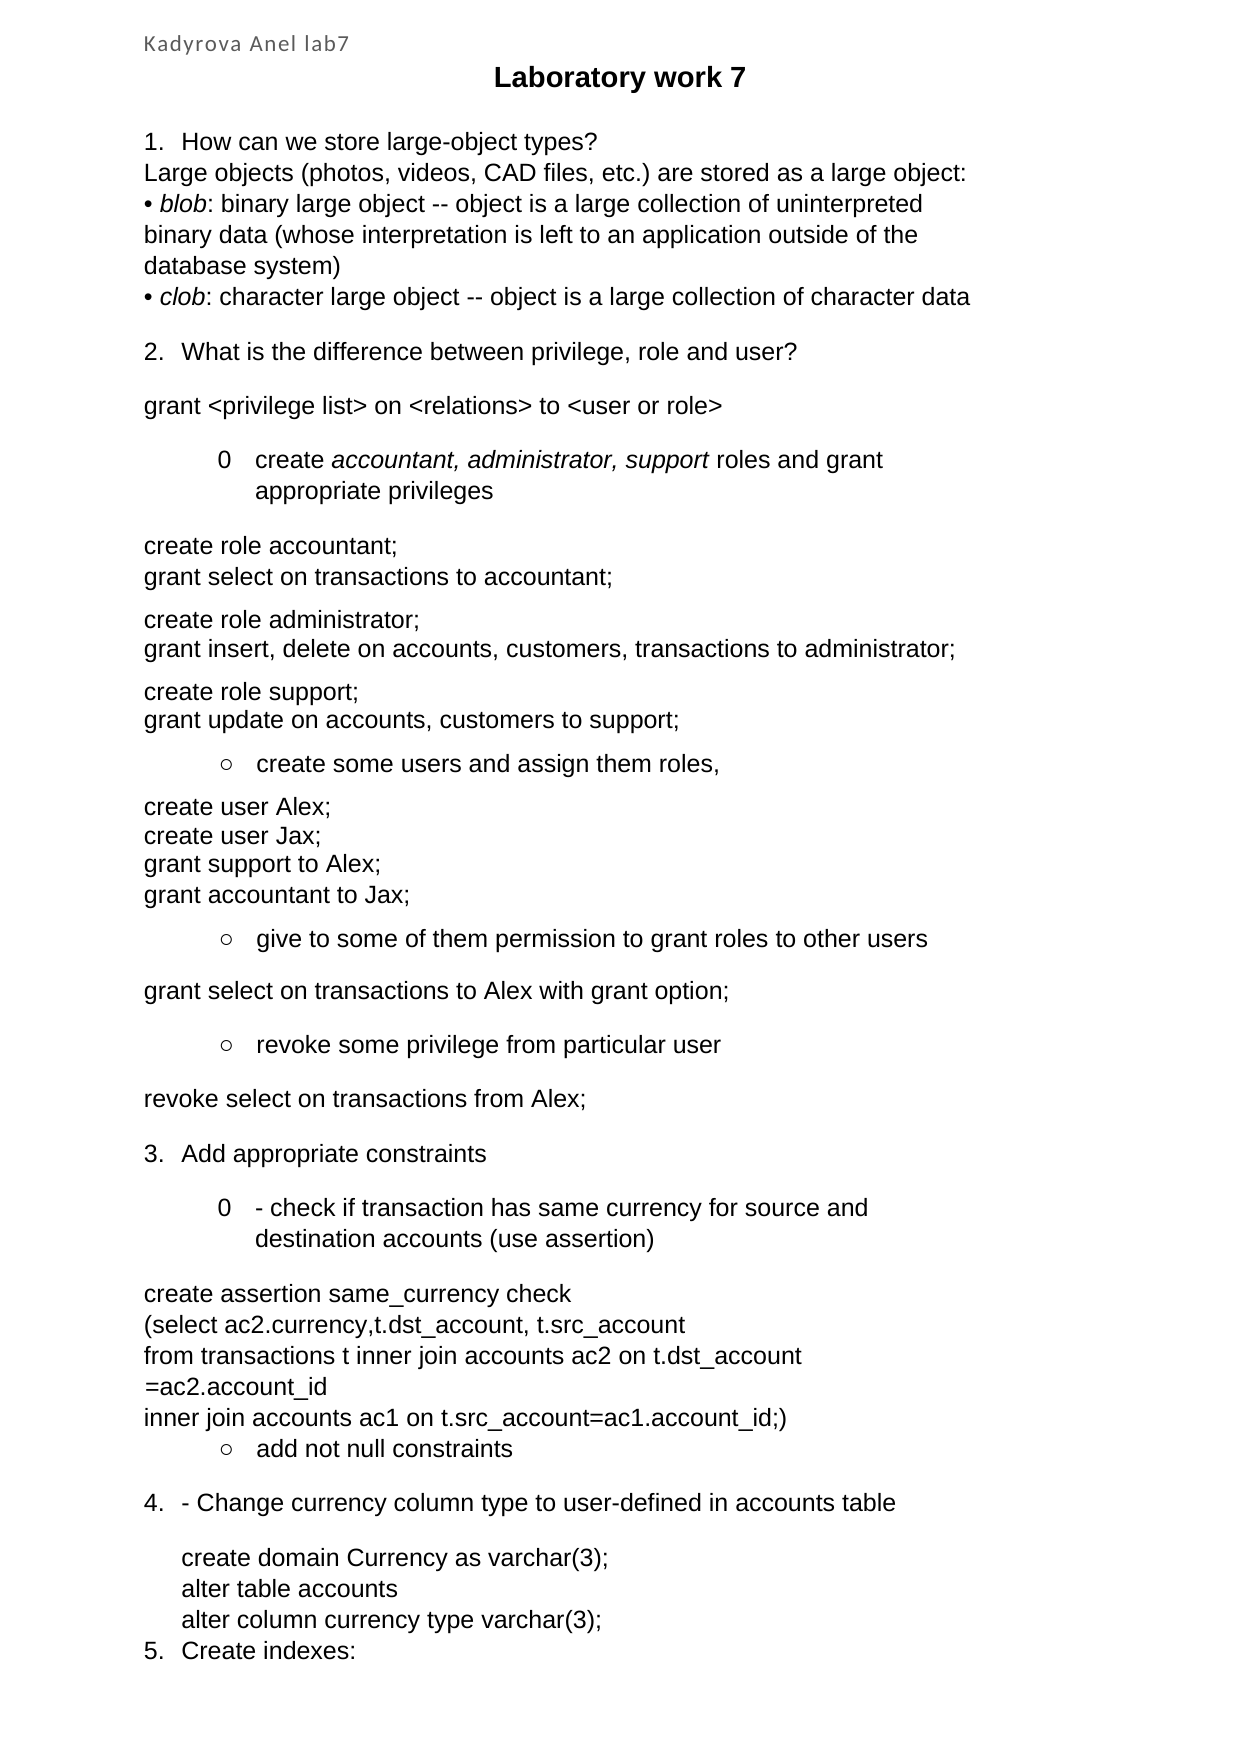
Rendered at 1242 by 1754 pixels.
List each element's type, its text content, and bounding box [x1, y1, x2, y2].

text Large objects (photos, videos, CAD files, etc.) are stored as a large object: • blob: binary large object -- object is a large collection of uninterpreted binary data (whose interpretation is left to an application outside of the database system) [144, 158, 980, 280]
text create user Alex; [144, 792, 980, 821]
text inner join accounts ac1 on t.src_account=ac1.account_id;) [144, 1403, 980, 1432]
text alter column currency type varchar(3); [181, 1605, 980, 1633]
text from transactions t inner join accounts ac2 on t.dst_account =ac2.account_id [144, 1341, 980, 1401]
text grant <privilege list> on <relations> to <user or role> [144, 391, 980, 420]
text • clob: character large object -- object is a large collection of character data [144, 282, 980, 311]
text ○ give to some of them permission to grant roles to other users [144, 924, 980, 952]
subtitle Kadyrova Anel lab7 [144, 29, 980, 58]
text create user Jax; [144, 821, 980, 849]
text create role support; [144, 677, 980, 706]
text grant insert, delete on accounts, customers, transactions to administrator; [144, 634, 980, 662]
list create accountant, administrator, support roles and grant appropriate privileges [217, 445, 980, 505]
text alter table accounts [181, 1574, 980, 1602]
text grant select on transactions to Alex with grant option; [144, 976, 980, 1004]
text grant accountant to Jax; [144, 881, 980, 909]
text create assertion same_currency check [144, 1279, 980, 1307]
list - check if transaction has same currency for source and destination accounts (use assertion) [217, 1193, 980, 1253]
list Add appropriate constraints [144, 1139, 980, 1168]
text ○ create some users and assign them roles, [144, 749, 980, 777]
text create role accountant; [144, 531, 980, 559]
list What is the difference between privilege, role and user? [144, 337, 980, 365]
text (select ac2.currency,t.dst_account, t.src_account [144, 1310, 980, 1338]
text ○ add not null constraints [144, 1434, 980, 1463]
text ○ revoke some privilege from particular user [144, 1030, 980, 1059]
list - Change currency column type to user-defined in accounts table [144, 1488, 980, 1517]
text revoke select on transactions from Alex; [144, 1084, 980, 1113]
text Laboratory work 7 [260, 60, 980, 93]
list How can we store large-object types? [144, 127, 980, 156]
text create domain Currency as varchar(3); [181, 1543, 980, 1571]
list Create indexes: [144, 1636, 980, 1664]
text grant update on accounts, customers to support; [144, 706, 980, 734]
text grant select on transactions to accountant; [144, 562, 980, 591]
text create role administrator; [144, 605, 980, 634]
text grant support to Alex; [144, 849, 980, 878]
